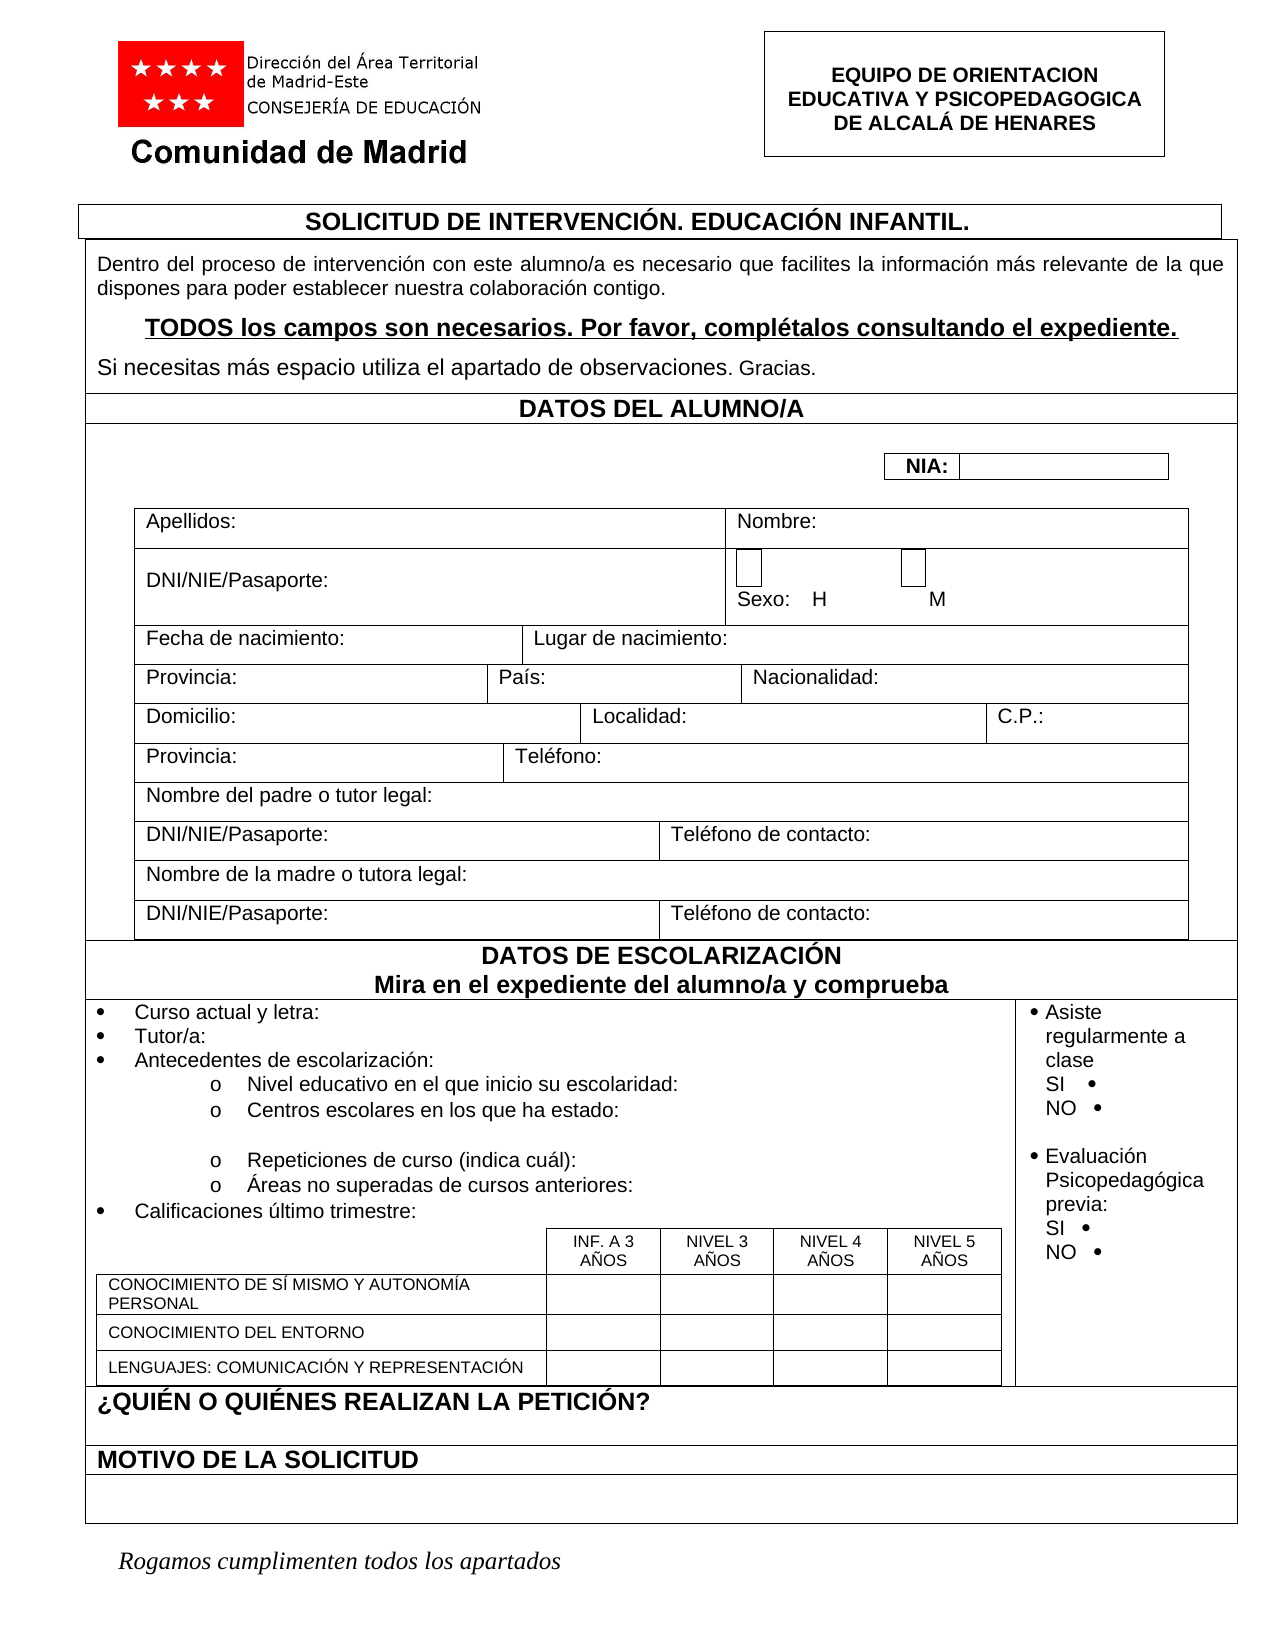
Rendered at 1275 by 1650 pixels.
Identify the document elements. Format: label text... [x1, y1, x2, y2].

text SOLICITUD DE INTERVENCIÓN. EDUCACIÓN INFANTIL. [79, 205, 1221, 238]
table_cell MOTIVO DE LA SOLICITUD [86, 1446, 1237, 1474]
table_header Dentro del proceso de intervención con este alumno/a es necesario que facilites la información más relevante de la que dispones para poder establecer nuestra colaboración contigo. TODOS los campos son necesarios. Por favor, complétalos consultando el expediente. Si necesitas más espacio utiliza el apartado de observaciones. Gracias. [86, 240, 1237, 393]
picture [118, 41, 487, 175]
table_cell Asiste regularmente a clase SI NO Evaluación Psicopedagógica previa: SI NO [1016, 1000, 1237, 1386]
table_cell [86, 1475, 1237, 1523]
table_cell [86, 424, 1237, 940]
table_cell DATOS DEL ALUMNO/A [86, 394, 1237, 423]
table_cell Curso actual y letra: Tutor/a: Antecedentes de escolarización: Nivel educativo en el que inicio su escolaridad: Centros escolares en los que ha estado: Repeticiones de curso (indica cuál): Áreas no superadas de cursos anteriores: Calificaciones último trimestre: [86, 1000, 1015, 1386]
table_cell DATOS DE ESCOLARIZACIÓN Mira en el expediente del alumno/a y comprueba [86, 941, 1237, 999]
table_cell ¿QUIÉN O QUIÉNES REALIZAN LA PETICIÓN? [86, 1387, 1237, 1444]
